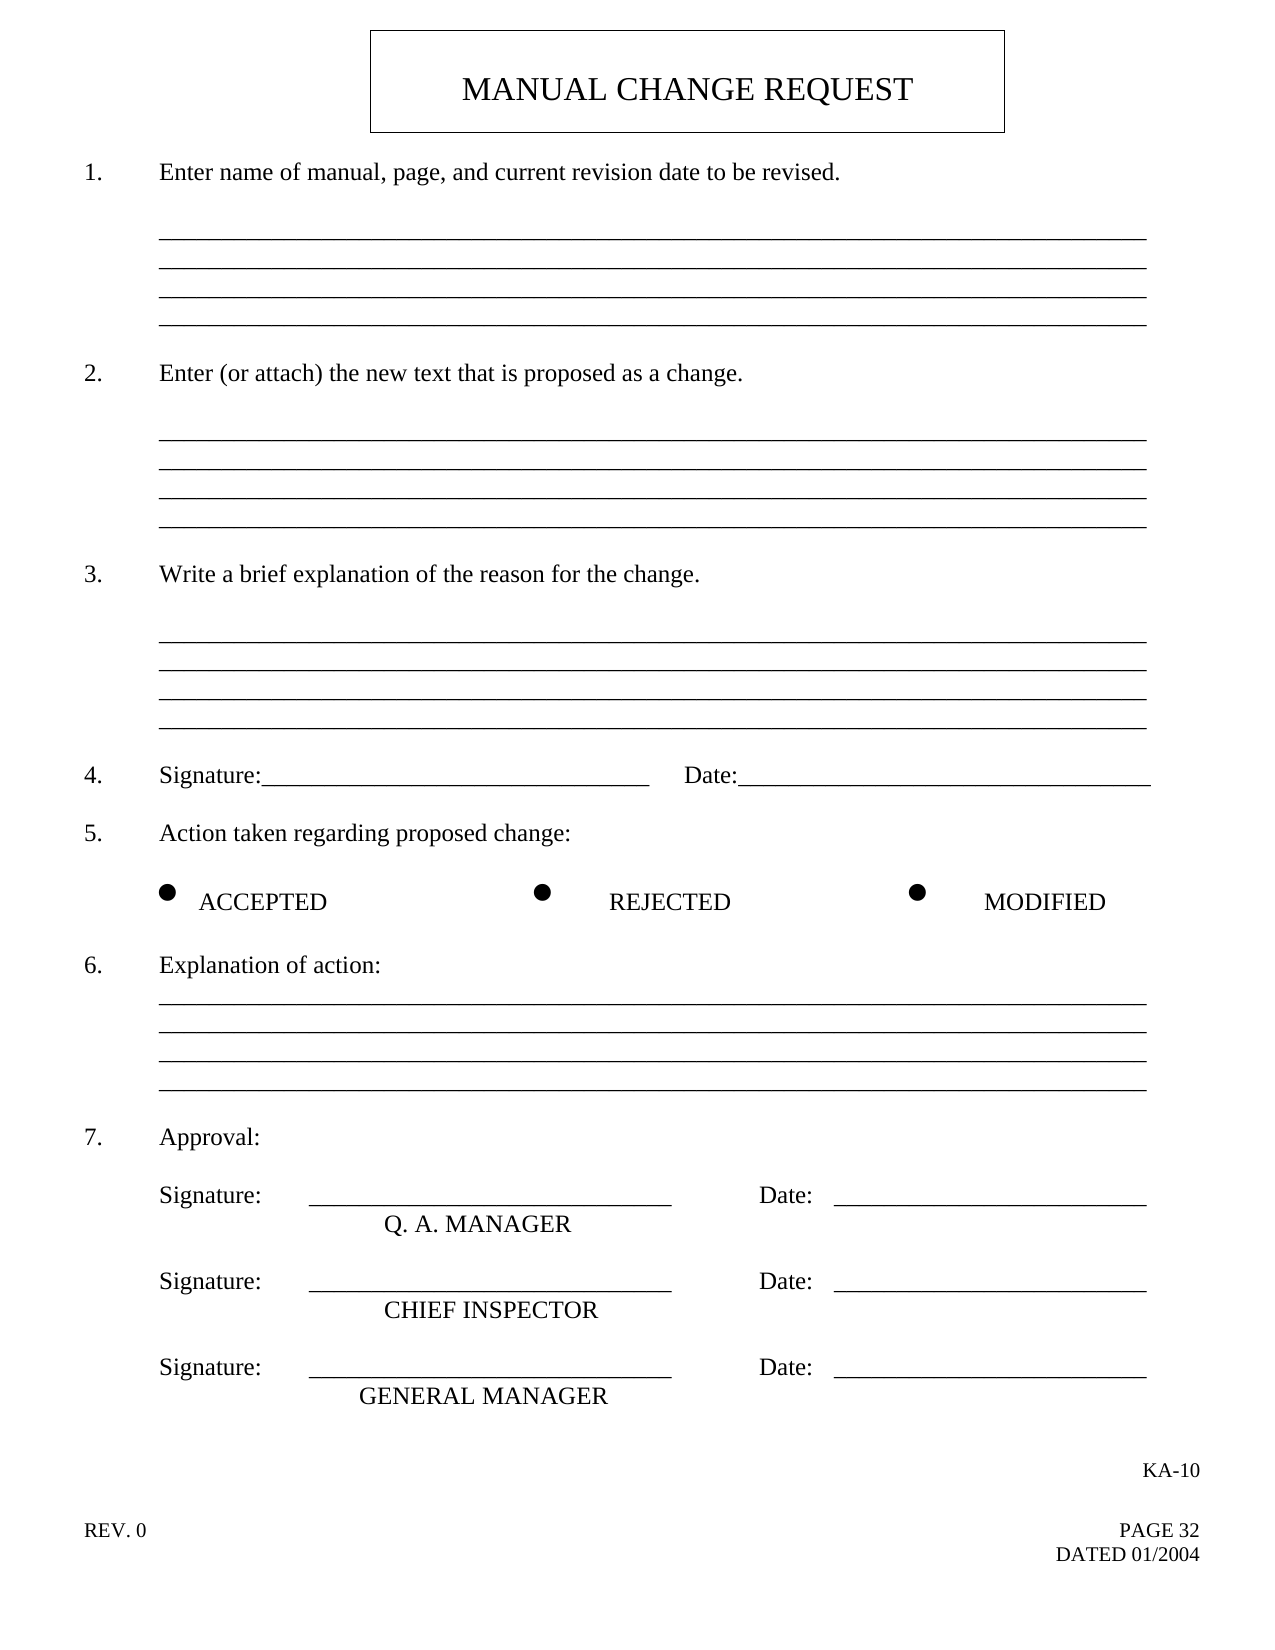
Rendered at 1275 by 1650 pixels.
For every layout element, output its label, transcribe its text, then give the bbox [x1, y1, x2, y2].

text 4. Signature:_______________________________ Date:_________________________________ [84, 761, 1200, 789]
list Enter name of manual, page, and current revision date to be revised. [84, 157, 1200, 186]
text _______________________________________________________________________________ [159, 416, 1200, 444]
subtitle Q. A. MANAGER [159, 1209, 1200, 1237]
text Signature: _____________________________ Date: _________________________ [159, 1180, 1200, 1209]
list Action taken regarding proposed change: [84, 818, 1200, 847]
text Signature: _____________________________ Date: _________________________ [159, 1352, 1200, 1381]
text ACCEPTED REJECTED MODIFIED [159, 876, 1200, 921]
text GENERAL MANAGER [159, 1381, 1200, 1410]
text Signature: _____________________________ Date: _________________________ [159, 1266, 1200, 1295]
text _______________________________________________________________________________ [159, 703, 1200, 732]
subtitle KA-10 [159, 1458, 1200, 1482]
text _______________________________________________________________________________ [159, 674, 1200, 703]
text _______________________________________________________________________________ [159, 473, 1200, 502]
text _______________________________________________________________________________ [159, 243, 1200, 272]
list Write a brief explanation of the reason for the change. [84, 559, 1200, 588]
text _______________________________________________________________________________ [159, 444, 1200, 473]
text _______________________________________________________________________________ [159, 617, 1200, 646]
text _______________________________________________________________________________ [159, 646, 1200, 674]
text CHIEF INSPECTOR [159, 1295, 1200, 1324]
text _______________________________________________________________________________ [159, 979, 1200, 1007]
text _______________________________________________________________________________ [159, 1007, 1200, 1036]
list Explanation of action: [84, 950, 1200, 979]
text _______________________________________________________________________________ [84, 1036, 1200, 1065]
text _______________________________________________________________________________ [159, 502, 1200, 531]
text _______________________________________________________________________________ [159, 214, 1200, 243]
text _______________________________________________________________________________ [159, 272, 1200, 301]
text _______________________________________________________________________________ [159, 301, 1200, 329]
table_header MANUAL CHANGE REQUEST [371, 31, 1004, 132]
text _______________________________________________________________________________ [84, 1065, 1200, 1094]
list Enter (or attach) the new text that is proposed as a change. [84, 358, 1200, 387]
list Approval: [84, 1122, 1200, 1151]
